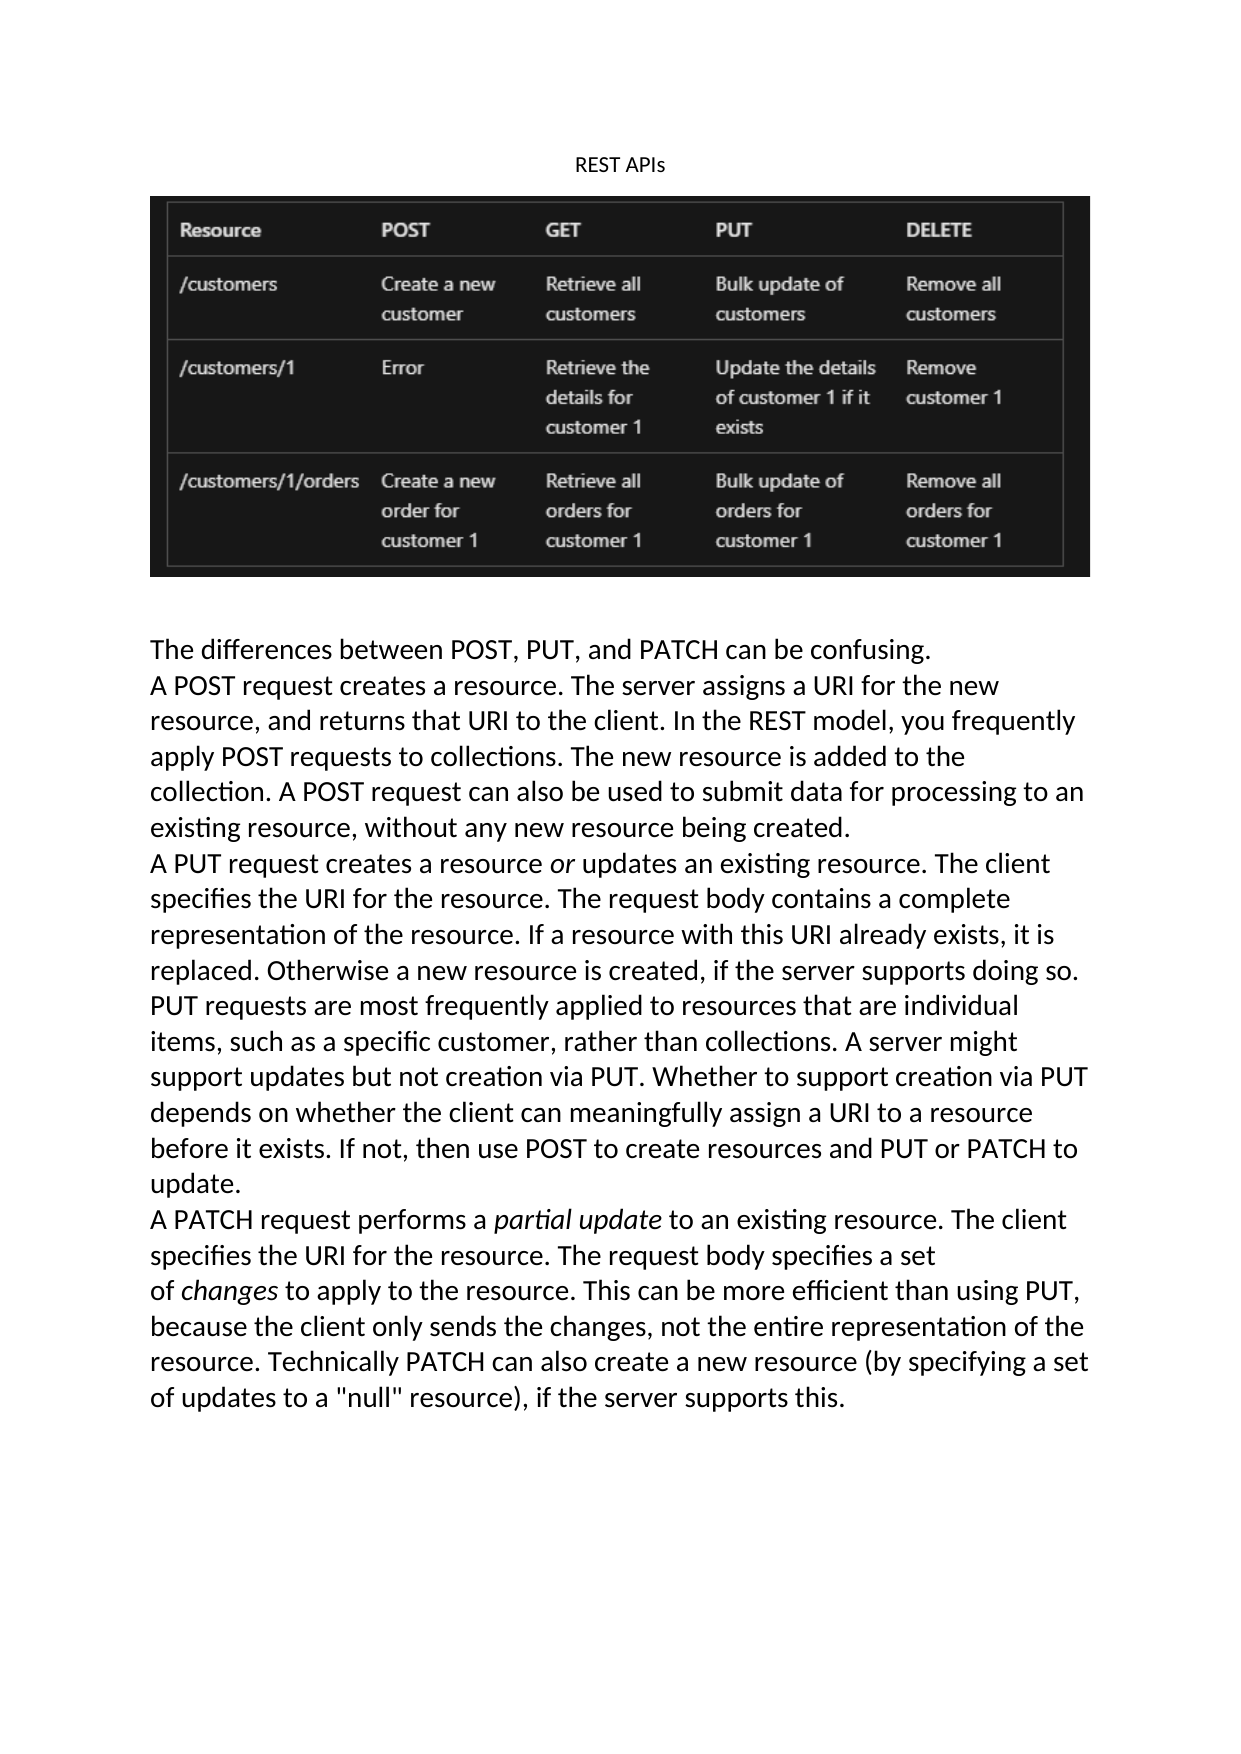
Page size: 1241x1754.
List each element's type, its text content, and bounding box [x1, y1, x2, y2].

text A PATCH request performs a partial update to an existing resource. The client specifies the URI for the resource. The request body specifies a set of changes to apply to the resource. This can be more efficient than using PUT, because the client only sends the changes, not the entire representation of the resource. Technically PATCH can also create a new resource (by specifying a set of updates to a "null" resource), if the server supports this. [150, 1201, 1090, 1415]
picture [150, 196, 1091, 577]
text REST APIs [150, 150, 1090, 178]
text A POST request creates a resource. The server assigns a URI for the new resource, and returns that URI to the client. In the REST model, you frequently apply POST requests to collections. The new resource is added to the collection. A POST request can also be used to submit data for processing to an existing resource, without any new resource being created. [150, 667, 1090, 845]
text The differences between POST, PUT, and PATCH can be confusing. [150, 631, 1090, 667]
text A PUT request creates a resource or updates an existing resource. The client specifies the URI for the resource. The request body contains a complete representation of the resource. If a resource with this URI already exists, it is replaced. Otherwise a new resource is created, if the server supports doing so. PUT requests are most frequently applied to resources that are individual items, such as a specific customer, rather than collections. A server might support updates but not creation via PUT. Whether to support creation via PUT depends on whether the client can meaningfully assign a URI to a resource before it exists. If not, then use POST to create resources and PUT or PATCH to update. [150, 845, 1090, 1201]
